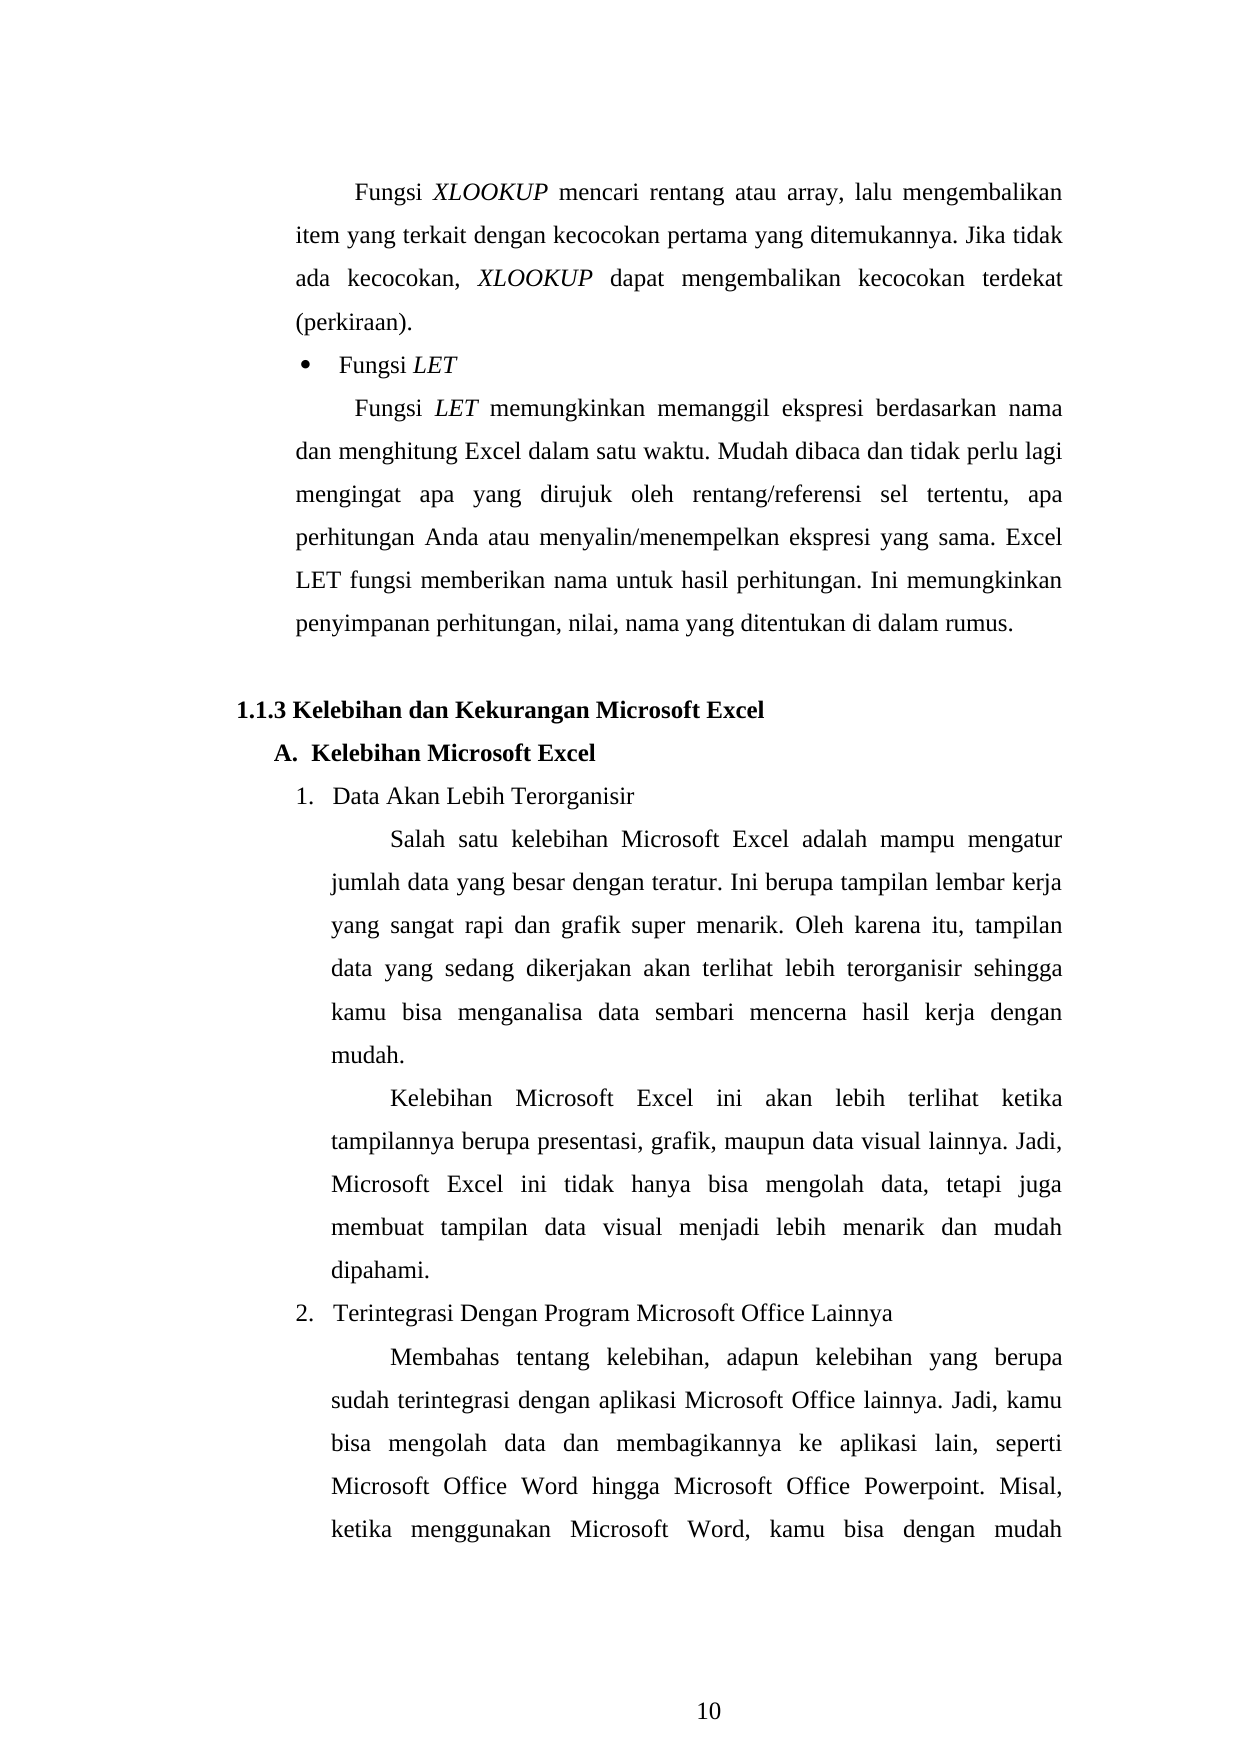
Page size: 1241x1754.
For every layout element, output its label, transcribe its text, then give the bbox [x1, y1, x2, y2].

subtitle 1.1.3 Kelebihan dan Kekurangan Microsoft Excel [236, 695, 1063, 723]
text Kelebihan Microsoft Excel ini akan lebih terlihat ketika tampilannya berupa presentasi, grafik, maupun data visual lainnya. Jadi, Microsoft Excel ini tidak hanya bisa mengolah data, tetapi juga membuat tampilan data visual menjadi lebih menarik dan mudah dipahami. [331, 1083, 1063, 1284]
list Terintegrasi Dengan Program Microsoft Office Lainnya [295, 1298, 1063, 1327]
list Data Akan Lebih Terorganisir [295, 781, 1063, 810]
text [331, 1342, 1063, 1543]
list Kelebihan Microsoft Excel [274, 738, 1063, 767]
list Fungsi LET [301, 350, 1063, 378]
text Salah satu kelebihan Microsoft Excel adalah mampu mengatur jumlah data yang besar dengan teratur. Ini berupa tampilan lembar kerja yang sangat rapi dan grafik super menarik. Oleh karena itu, tampilan data yang sedang dikerjakan akan terlihat lebih terorganisir sehingga kamu bisa menganalisa data sembari mencerna hasil kerja dengan mudah. [331, 824, 1063, 1068]
text Fungsi LET memungkinkan memanggil ekspresi berdasarkan nama dan menghitung Excel dalam satu waktu. Mudah dibaca dan tidak perlu lagi mengingat apa yang dirujuk oleh rentang/referensi sel tertentu, apa perhitungan Anda atau menyalin/menempelkan ekspresi yang sama. Excel LET fungsi memberikan nama untuk hasil perhitungan. Ini memungkinkan penyimpanan perhitungan, nilai, nama yang ditentukan di dalam rumus. [295, 393, 1063, 637]
text Fungsi XLOOKUP mencari rentang atau array, lalu mengembalikan item yang terkait dengan kecocokan pertama yang ditemukannya. Jika tidak ada kecocokan, XLOOKUP dapat mengembalikan kecocokan terdekat (perkiraan). [295, 177, 1063, 335]
